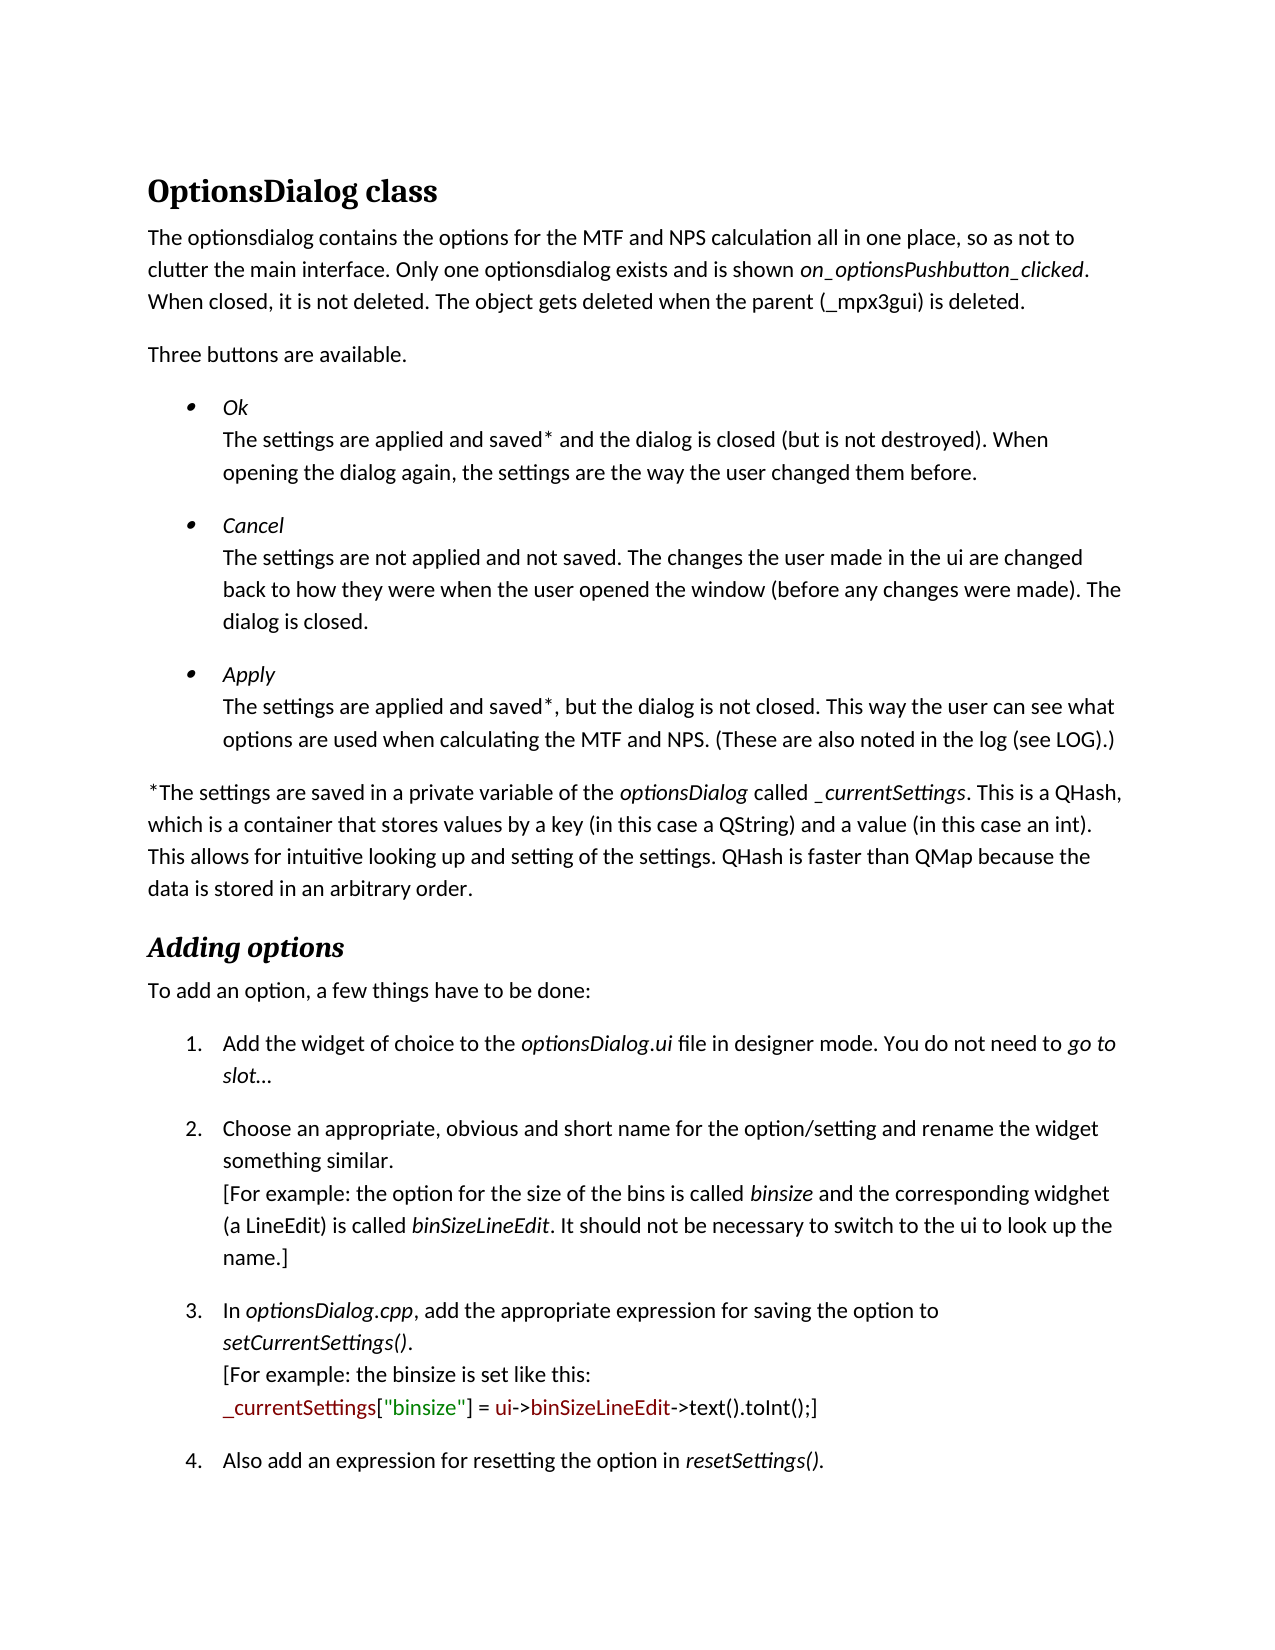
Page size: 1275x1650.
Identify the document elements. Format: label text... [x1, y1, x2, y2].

list Cancel The settings are not applied and not saved. The changes the user made in the ui are changed back to how they were when the user opened the window (before any changes were made). The dialog is closed. [185, 511, 1127, 635]
subtitle Adding options [148, 931, 1127, 965]
text To add an option, a few things have to be done: [148, 976, 1127, 1004]
subtitle OptionsDialog class [148, 173, 1127, 211]
list Add the widget of choice to the optionsDialog.ui file in designer mode. You do not need to go to slot… [185, 1029, 1127, 1089]
list In optionsDialog.cpp, add the appropriate expression for saving the option to setCurrentSettings(). [For example: the binsize is set like this: _currentSettings["binsize"] = ui->binSizeLineEdit->text().toInt();] [185, 1296, 1127, 1421]
list Choose an appropriate, obvious and short name for the option/setting and rename the widget something similar. [For example: the option for the size of the bins is called binsize and the corresponding widghet (a LineEdit) is called binSizeLineEdit. It should not be necessary to switch to the ui to look up the name.] [185, 1114, 1127, 1271]
text Three buttons are available. [148, 340, 1127, 368]
text The optionsdialog contains the options for the MTF and NPS calculation all in one place, so as not to clutter the main interface. Only one optionsdialog exists and is shown on_optionsPushbutton_clicked. When closed, it is not deleted. The object gets deleted when the parent (_mpx3gui) is deleted. [148, 223, 1127, 315]
list Also add an expression for resetting the option in resetSettings(). [185, 1446, 1127, 1474]
text *The settings are saved in a private variable of the optionsDialog called _currentSettings. This is a QHash, which is a container that stores values by a key (in this case a QString) and a value (in this case an int). This allows for intuitive looking up and setting of the settings. QHash is faster than QMap because the data is stored in an arbitrary order. [148, 778, 1127, 902]
list Ok The settings are applied and saved* and the dialog is closed (but is not destroyed). When opening the dialog again, the settings are the way the user changed them before. [185, 393, 1127, 486]
list Apply The settings are applied and saved*, but the dialog is not closed. This way the user can see what options are used when calculating the MTF and NPS. (These are also noted in the log (see LOG).) [185, 660, 1127, 753]
